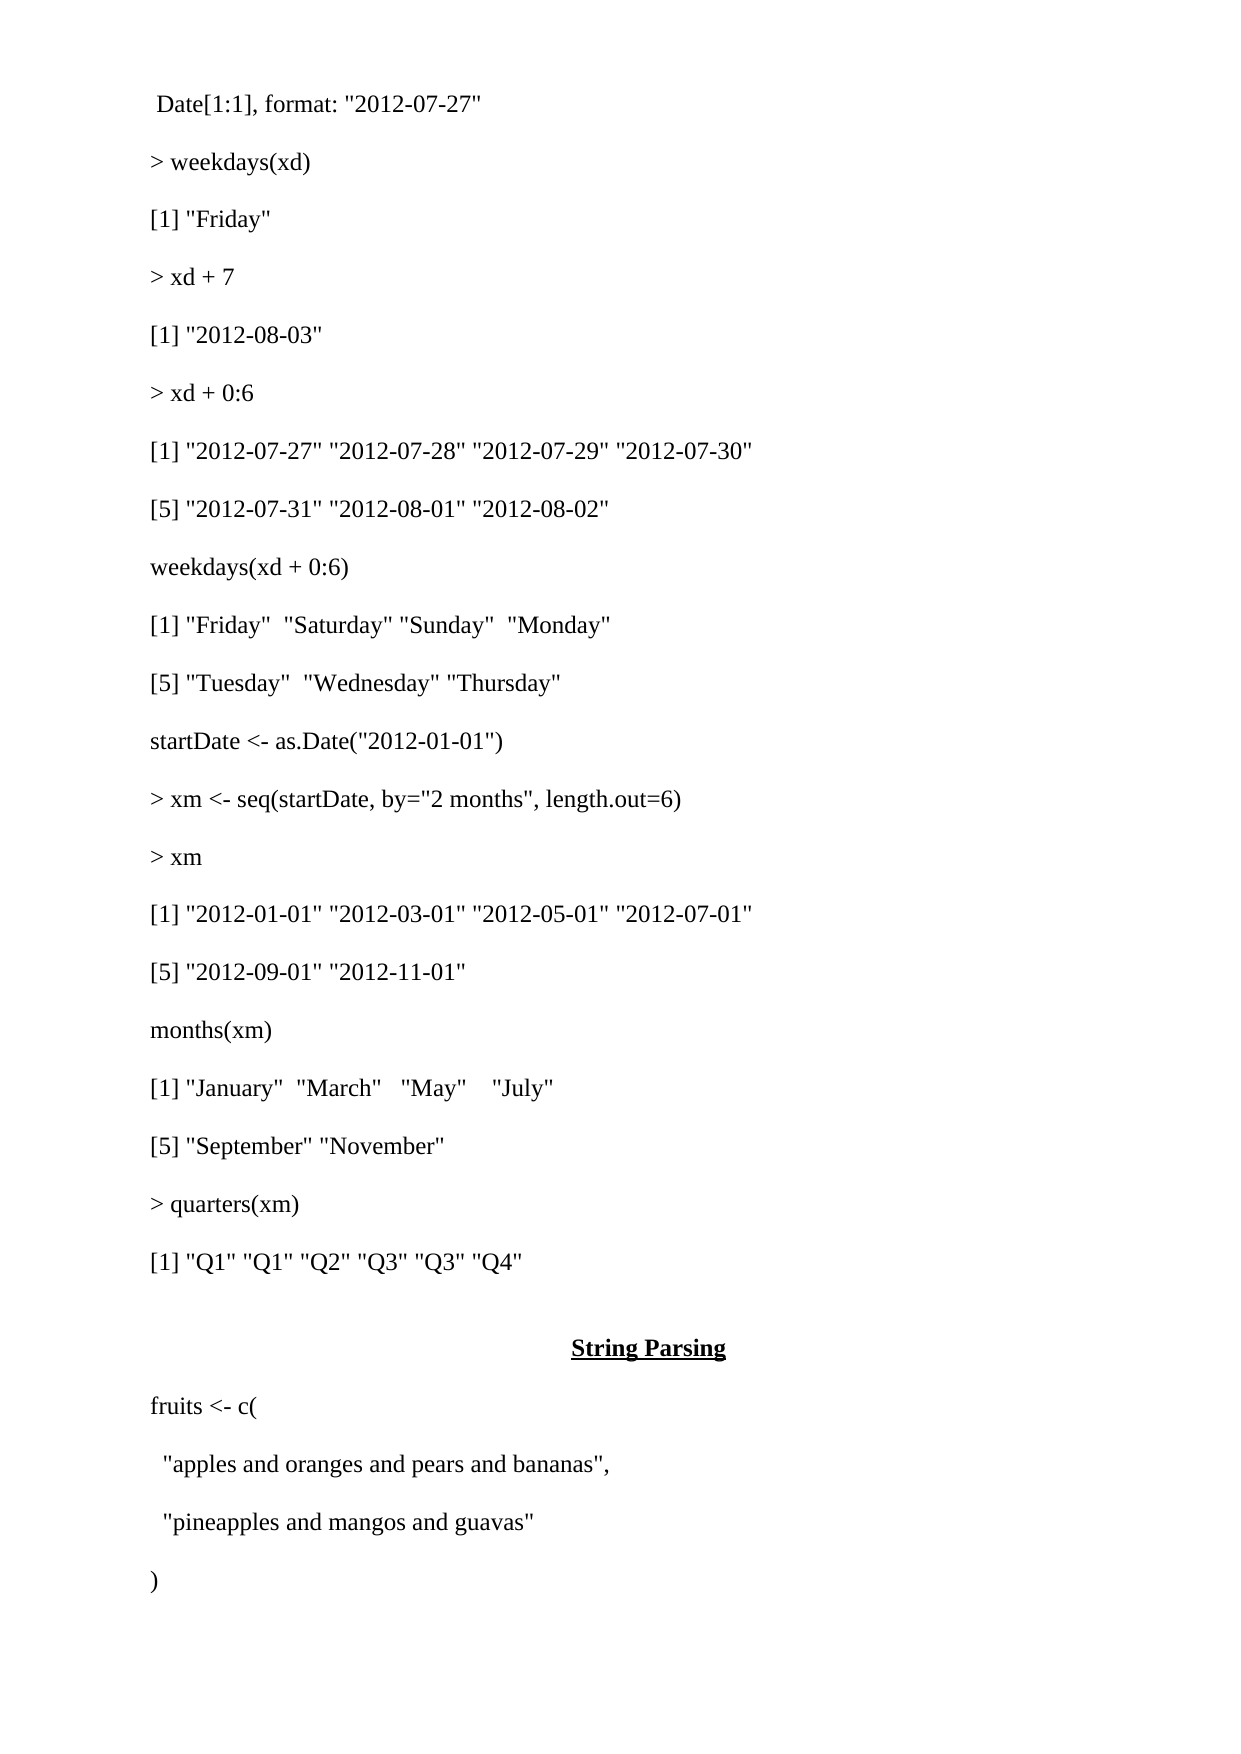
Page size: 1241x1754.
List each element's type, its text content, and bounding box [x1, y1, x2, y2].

text > xm <- seq(startDate, by="2 months", length.out=6) [150, 784, 1147, 812]
text "pineapples and mangos and guavas" [150, 1507, 1147, 1536]
text [1] "January" "March" "May" "July" [150, 1073, 1147, 1102]
text [1] "Friday" [150, 204, 1147, 233]
text fruits <- c( [150, 1391, 1147, 1420]
text weekdays(xd + 0:6) [150, 552, 1147, 581]
text [1] "2012-08-03" [150, 320, 1147, 349]
text [1] "Friday" "Saturday" "Sunday" "Monday" [150, 610, 1147, 639]
text [5] "2012-09-01" "2012-11-01" [150, 957, 1147, 986]
text > xd + 0:6 [150, 378, 1147, 407]
text [5] "2012-07-31" "2012-08-01" "2012-08-02" [150, 494, 1147, 523]
text [5] "Tuesday" "Wednesday" "Thursday" [150, 668, 1147, 697]
text > weekdays(xd) [150, 147, 1147, 175]
text Date[1:1], format: "2012-07-27" [150, 89, 1147, 117]
text > quarters(xm) [150, 1189, 1147, 1218]
text ) [150, 1565, 1147, 1594]
text [5] "September" "November" [150, 1131, 1147, 1160]
text > xm [150, 842, 1147, 870]
text [1] "Q1" "Q1" "Q2" "Q3" "Q3" "Q4" [150, 1247, 1147, 1276]
text "apples and oranges and pears and bananas", [150, 1449, 1147, 1478]
text startDate <- as.Date("2012-01-01") [150, 726, 1147, 754]
text String Parsing [150, 1333, 1147, 1362]
text [1] "2012-01-01" "2012-03-01" "2012-05-01" "2012-07-01" [150, 899, 1147, 928]
text > xd + 7 [150, 262, 1147, 291]
text months(xm) [150, 1015, 1147, 1044]
text [1] "2012-07-27" "2012-07-28" "2012-07-29" "2012-07-30" [150, 436, 1147, 465]
